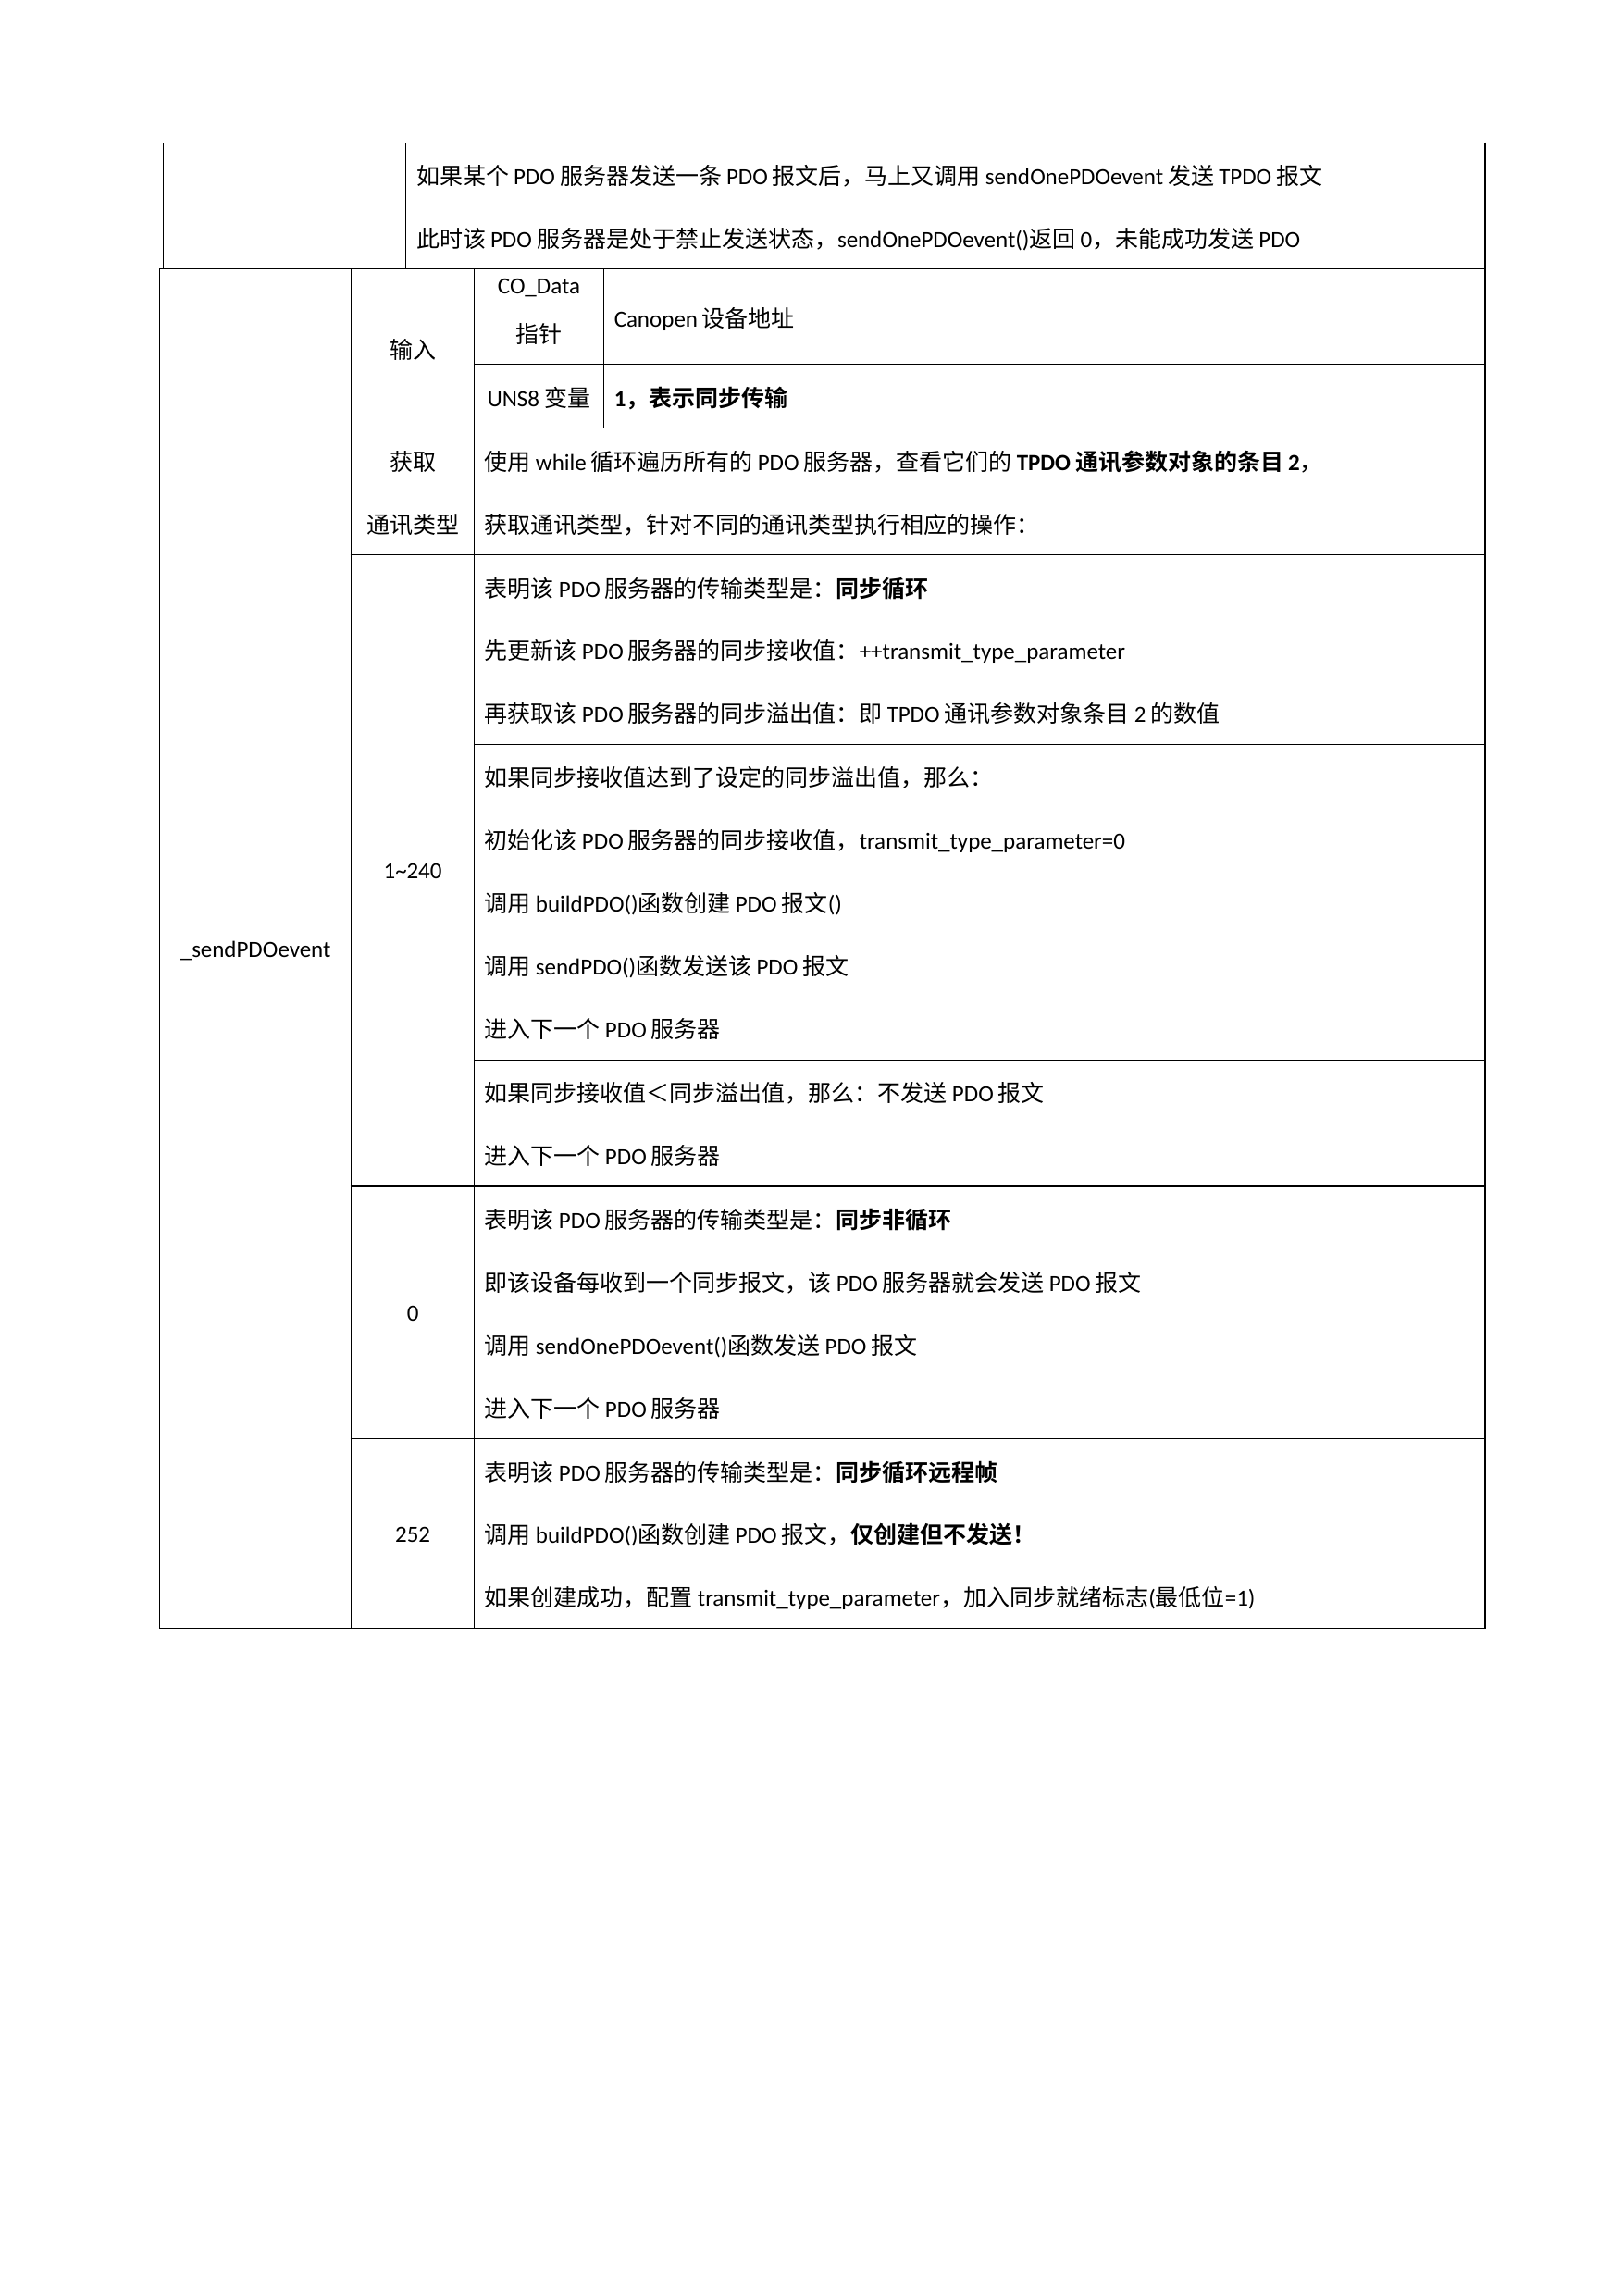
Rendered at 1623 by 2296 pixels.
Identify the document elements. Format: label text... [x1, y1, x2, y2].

table_cell UNS8变量 [475, 365, 603, 428]
table_cell 如果同步接收值达到了设定的同步溢出值，那么： 初始化该PDO服务器的同步接收值，transmit_type_parameter=0 调用buildPDO()函数创建PDO报文() 调用sendPDO()函数发送该PDO报文 进入下一个PDO服务器 [475, 745, 1484, 1059]
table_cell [406, 143, 1484, 268]
table_cell 获取 通讯类型 [352, 428, 474, 554]
table_cell 表明该PDO服务器的传输类型是：同步循环远程帧 调用buildPDO()函数创建PDO报文，仅创建但不发送！ 如果创建成功，配置transmit_type_parameter，加入同步就绪标志(最低位=1) [475, 1439, 1484, 1628]
table_cell 1~240 [352, 555, 474, 1185]
table_cell 表明该PDO服务器的传输类型是：同步非循环 即该设备每收到一个同步报文，该PDO服务器就会发送PDO报文 调用sendOnePDOevent()函数发送PDO报文 进入下一个PDO服务器 [475, 1187, 1484, 1438]
table_cell 252 [352, 1439, 474, 1628]
table_cell 表明该PDO服务器的传输类型是：同步循环 先更新该PDO服务器的同步接收值：++transmit_type_parameter 再获取该PDO服务器的同步溢出值：即TPDO通讯参数对象条目2的数值 [475, 555, 1484, 744]
table_cell _sendPDOevent [160, 269, 351, 1628]
table_cell 使用while循环遍历所有的PDO服务器，查看它们的TPDO通讯参数对象的条目2， 获取通讯类型，针对不同的通讯类型执行相应的操作： [475, 428, 1484, 554]
table_cell Canopen设备地址 [604, 269, 1484, 364]
table_cell 1，表示同步传输 [604, 365, 1484, 428]
table_cell 0 [352, 1187, 474, 1438]
table_cell 如果同步接收值＜同步溢出值，那么：不发送PDO报文 进入下一个PDO服务器 [475, 1061, 1484, 1185]
table_cell CO_Data指针 [475, 269, 603, 364]
table_cell 输入 [352, 269, 474, 428]
